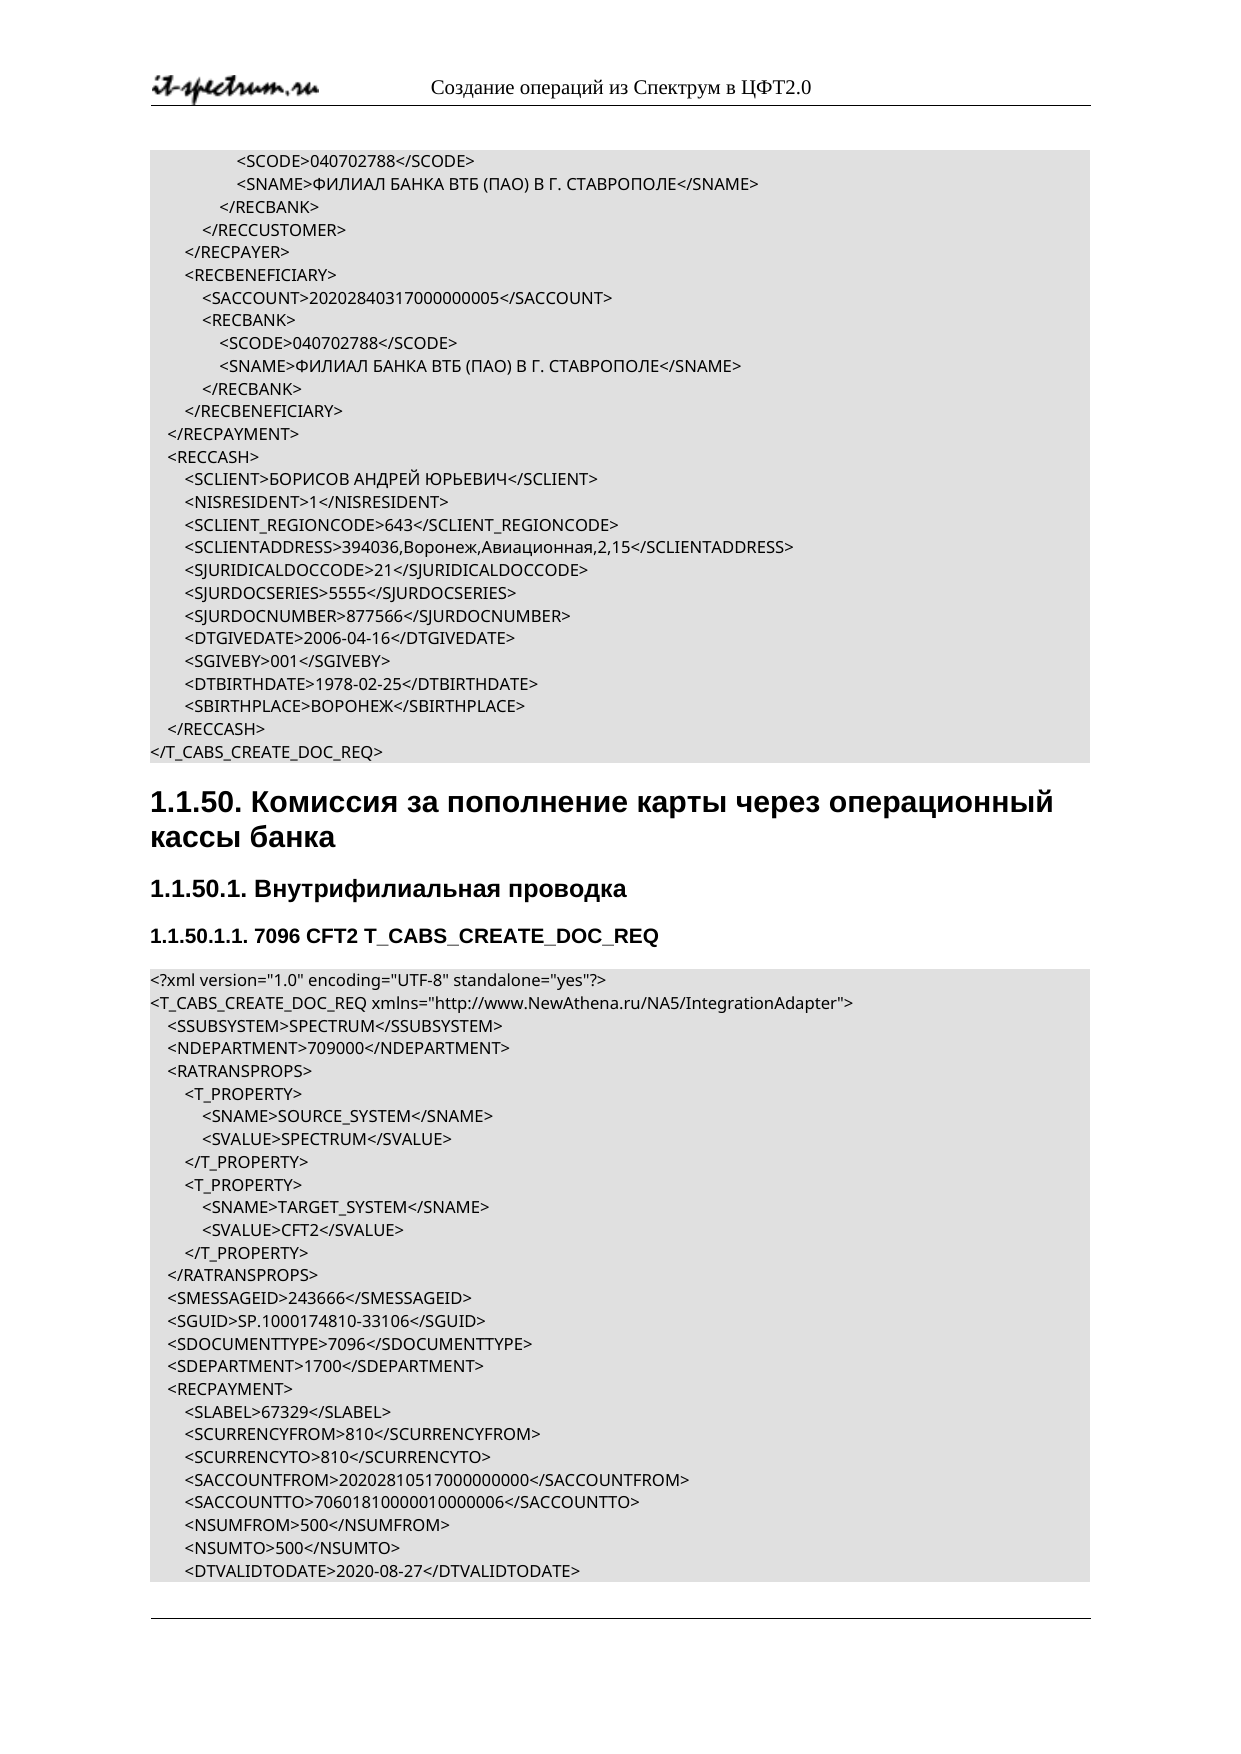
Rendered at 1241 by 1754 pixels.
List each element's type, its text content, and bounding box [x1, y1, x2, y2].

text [150, 150, 1090, 763]
text 1.1.50. Комиссия за пополнение карты через операционный кассы банка [150, 784, 1090, 853]
picture [152, 75, 319, 105]
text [150, 969, 1090, 1582]
text 1.1.50.1.1. 7096 CFT2 T_CABS_CREATE_DOC_REQ [150, 924, 1090, 948]
text 1.1.50.1. Внутрифилиальная проводка [150, 874, 1090, 903]
